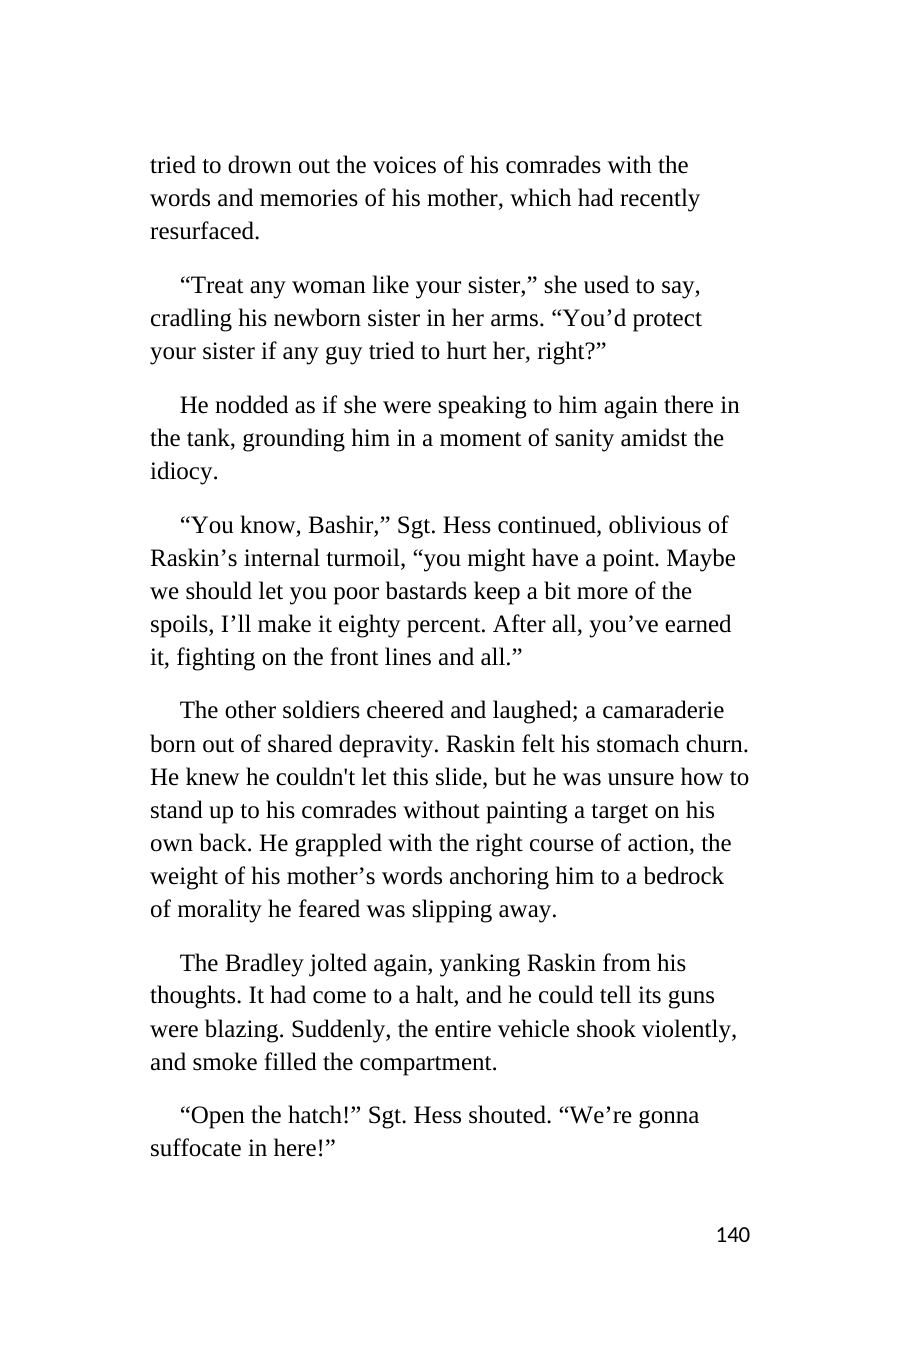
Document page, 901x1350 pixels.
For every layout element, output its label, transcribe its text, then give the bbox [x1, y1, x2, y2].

text The other soldiers cheered and laughed; a camaraderie born out of shared depravity. Raskin felt his stomach churn. He knew he couldn't let this slide, but he was unsure how to stand up to his comrades without painting a target on his own back. He grappled with the right course of action, the weight of his mother’s words anchoring him to a bedrock of morality he feared was slipping away. [150, 696, 750, 922]
text “Treat any woman like your sister,” she used to say, cradling his newborn sister in her arms. “You’d protect your sister if any guy tried to hurt her, right?” [150, 270, 750, 365]
text “Open the hatch!” Sgt. Hess shouted. “We’re gonna suffocate in here!” [150, 1101, 750, 1162]
text The Bradley jolted again, yanking Raskin from his thoughts. It had come to a halt, and he could tell its guns were blazing. Suddenly, the entire vehicle shook violently, and smoke filled the compartment. [150, 948, 750, 1075]
text He nodded as if she were speaking to him again there in the tank, grounding him in a moment of sanity amidst the idiocy. [150, 390, 750, 484]
text “You know, Bashir,” Sgt. Hess continued, oblivious of Raskin’s internal turmoil, “you might have a point. Maybe we should let you poor bastards keep a bit more of the spoils, I’ll make it eighty percent. After all, you’ve earned it, fighting on the front lines and all.” [150, 510, 750, 671]
